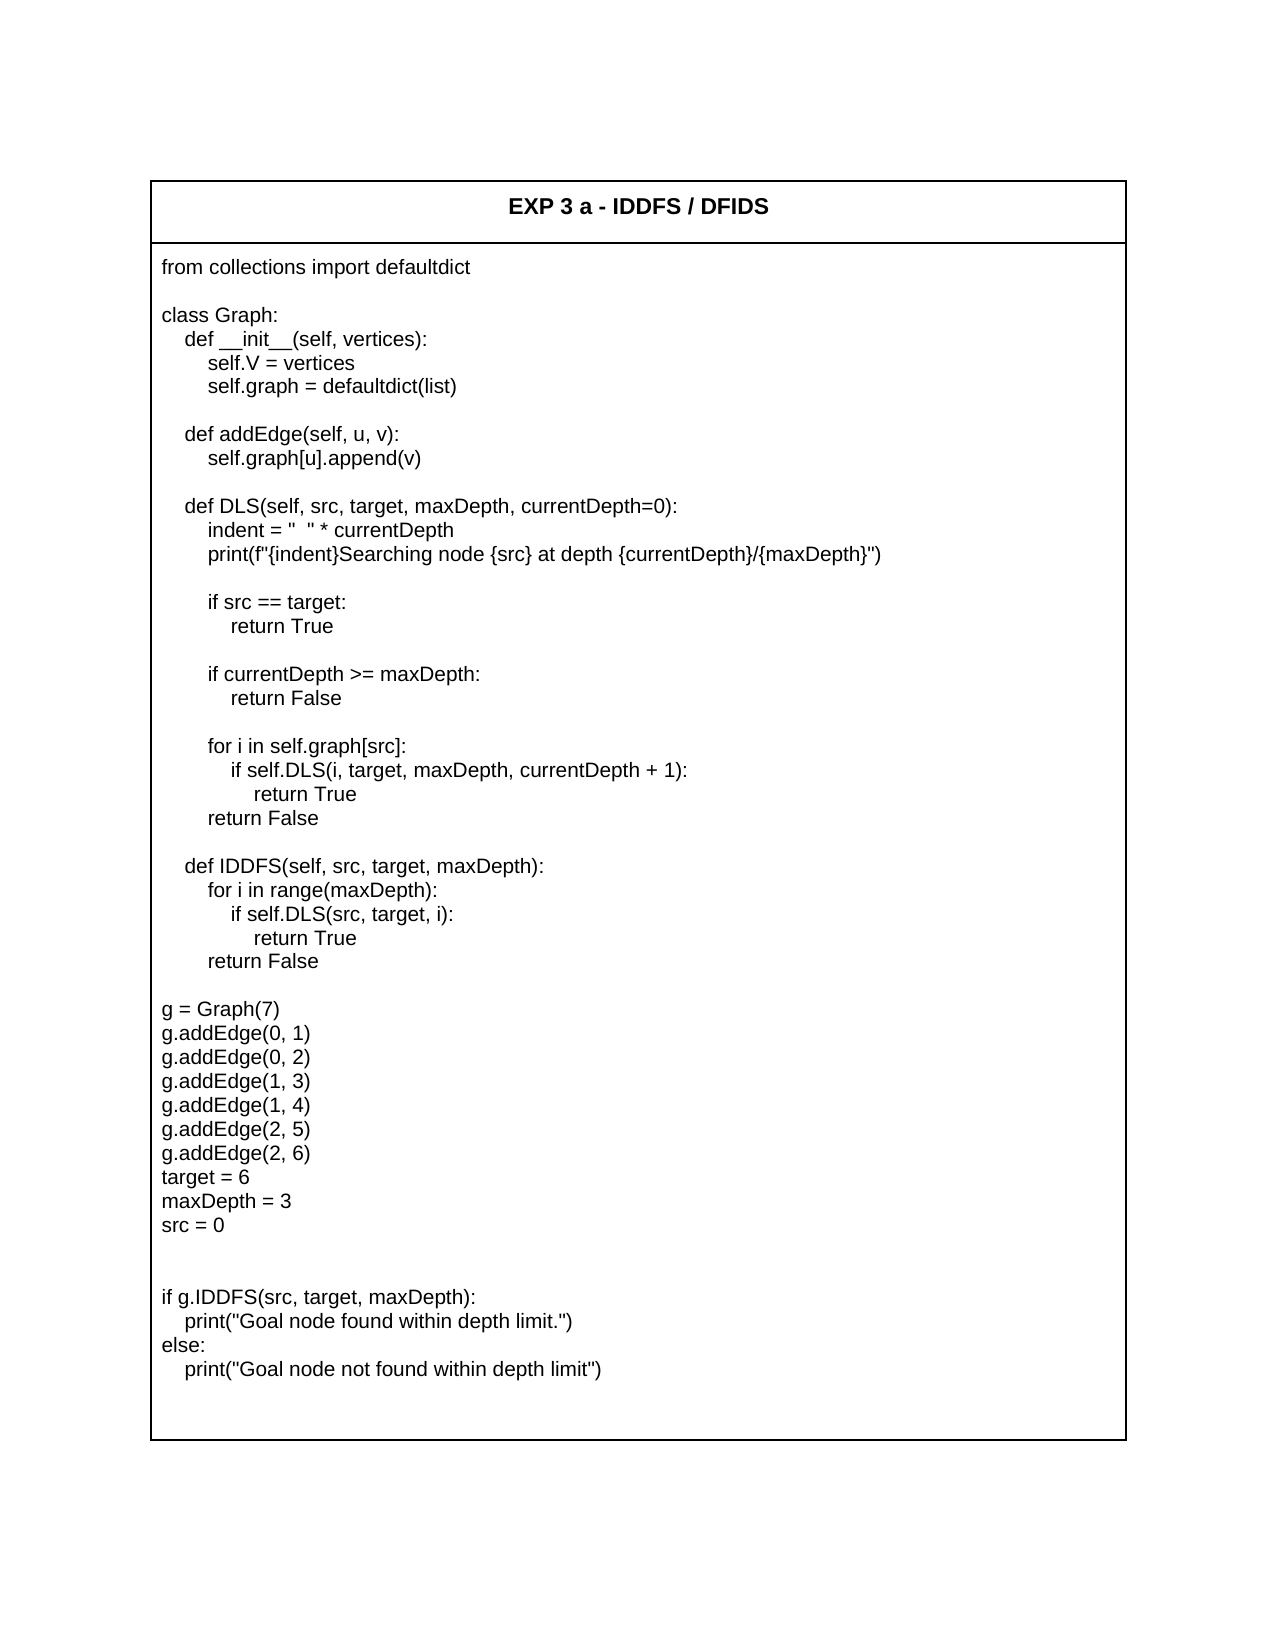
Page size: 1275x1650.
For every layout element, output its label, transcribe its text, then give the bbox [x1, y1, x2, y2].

table_header EXP 3 a - IDDFS / DFIDS [152, 182, 1125, 242]
table_cell from collections import defaultdict class Graph: def __init__(self, vertices): self.V = vertices self.graph = defaultdict(list) def addEdge(self, u, v): self.graph[u].append(v) def DLS(self, src, target, maxDepth, currentDepth=0): indent = " " * currentDepth print(f"{indent}Searching node {src} at depth {currentDepth}/{maxDepth}") if src == target: return True if currentDepth >= maxDepth: return False for i in self.graph[src]: if self.DLS(i, target, maxDepth, currentDepth + 1): return True return False def IDDFS(self, src, target, maxDepth): for i in range(maxDepth): if self.DLS(src, target, i): return True return False g = Graph(7) g.addEdge(0, 1) g.addEdge(0, 2) g.addEdge(1, 3) g.addEdge(1, 4) g.addEdge(2, 5) g.addEdge(2, 6) target = 6 maxDepth = 3 src = 0 if g.IDDFS(src, target, maxDepth): print("Goal node found within depth limit.") else: print("Goal node not found within depth limit") [152, 244, 1125, 1439]
